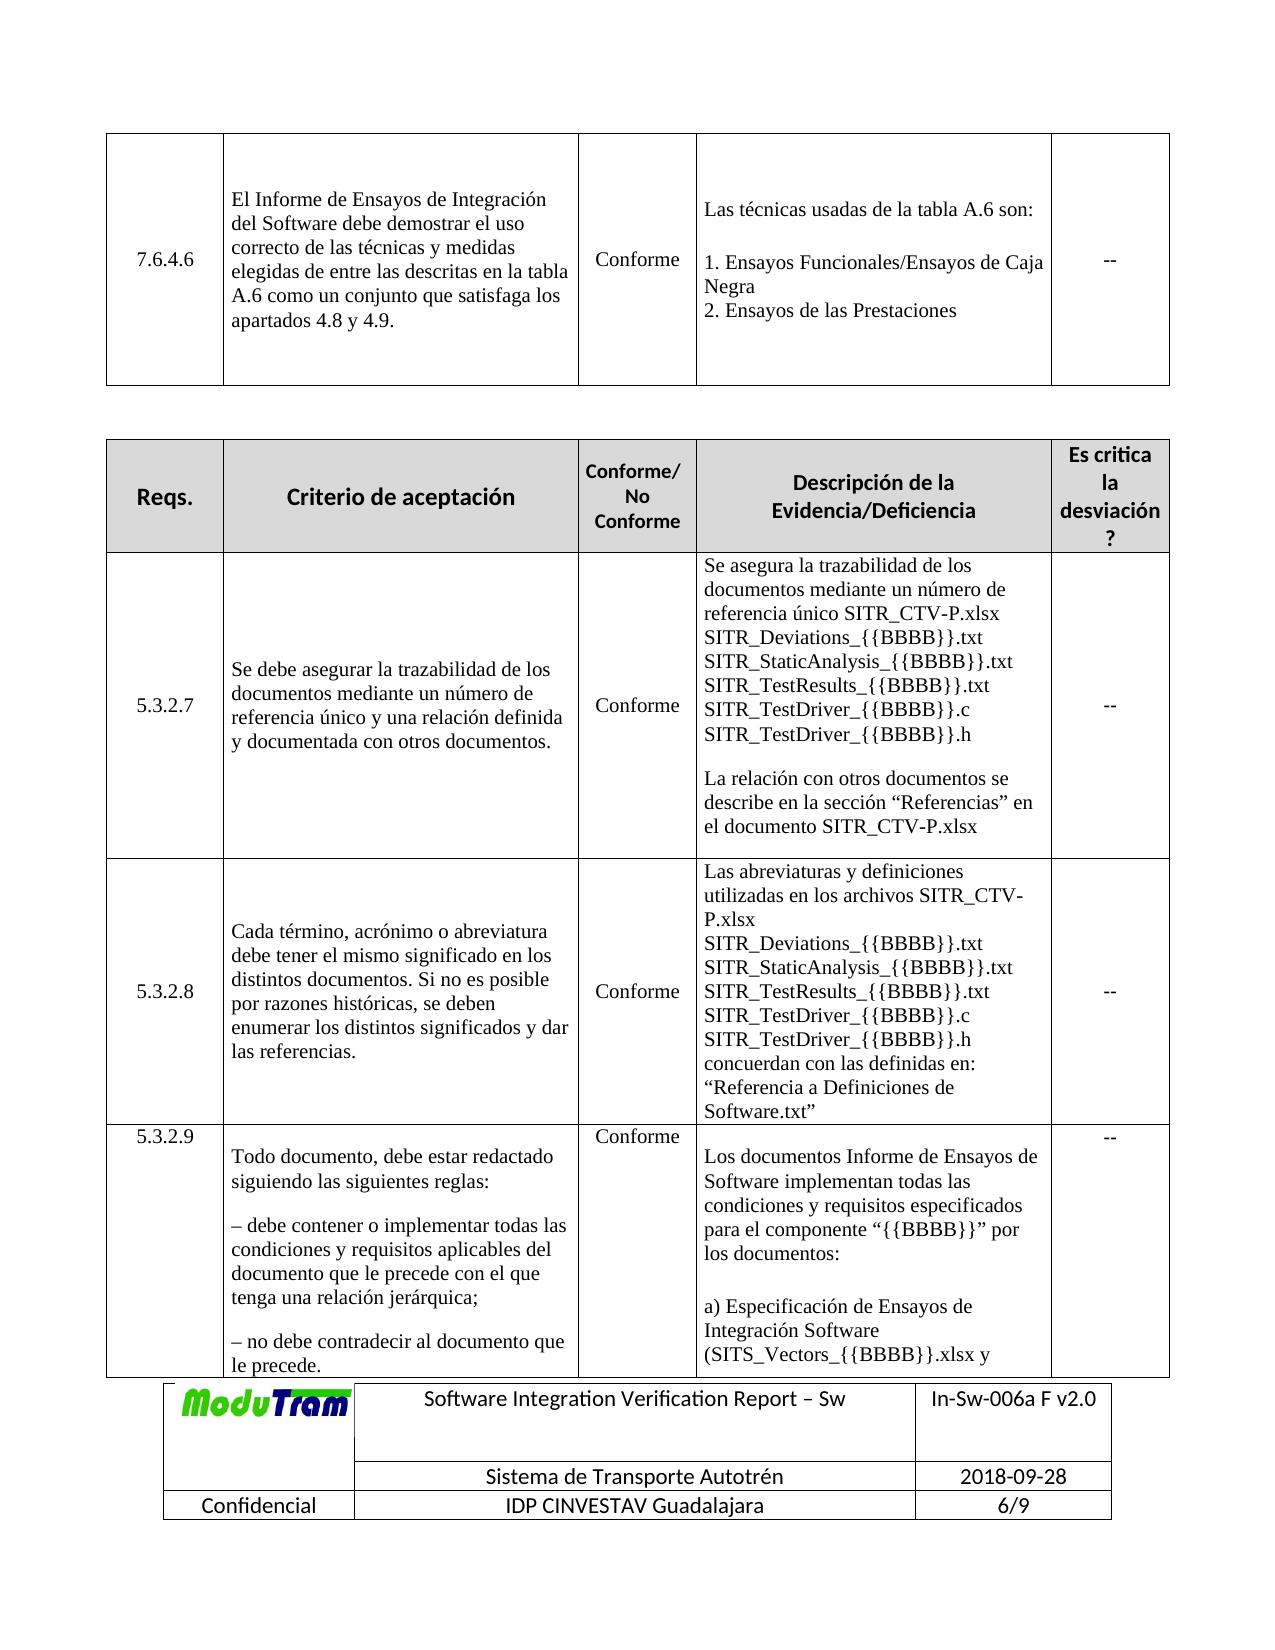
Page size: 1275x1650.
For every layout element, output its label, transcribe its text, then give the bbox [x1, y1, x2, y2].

table_header Conforme/ No Conforme [579, 440, 696, 552]
table_cell Se asegura la trazabilidad de los documentos mediante un número de referencia único SITR_CTV-P.xlsx SITR_Deviations_{{BBBB}}.txt SITR_StaticAnalysis_{{BBBB}}.txt SITR_TestResults_{{BBBB}}.txt SITR_TestDriver_{{BBBB}}.c SITR_TestDriver_{{BBBB}}.h La relación con otros documentos se describe en la sección “Referencias” en el documento SITR_CTV-P.xlsx [697, 553, 1051, 858]
table_cell Conforme [579, 134, 696, 385]
table_header Criterio de aceptación [224, 440, 578, 552]
table_cell Conforme [579, 859, 696, 1123]
table_cell Conforme [579, 553, 696, 858]
table_cell 7.6.4.6 [107, 134, 223, 385]
table_header Descripción de la Evidencia/Deficiencia [697, 440, 1051, 552]
table_cell Las abreviaturas y definiciones utilizadas en los archivos SITR_CTV-P.xlsx SITR_Deviations_{{BBBB}}.txt SITR_StaticAnalysis_{{BBBB}}.txt SITR_TestResults_{{BBBB}}.txt SITR_TestDriver_{{BBBB}}.c SITR_TestDriver_{{BBBB}}.h concuerdan con las definidas en: “Referencia a Definiciones de Software.txt” [697, 859, 1051, 1123]
table_cell -- [1052, 553, 1169, 858]
picture [175, 1383, 355, 1437]
table_cell -- [1052, 1125, 1169, 1377]
table_cell 5.3.2.7 [107, 553, 223, 858]
table_cell Se debe asegurar la trazabilidad de los documentos mediante un número de referencia único y una relación definida y documentada con otros documentos. [224, 553, 578, 858]
table_cell Cada término, acrónimo o abreviatura debe tener el mismo significado en los distintos documentos. Si no es posible por razones históricas, se deben enumerar los distintos significados y dar las referencias. [224, 859, 578, 1123]
table_cell 5.3.2.9 [107, 1125, 223, 1377]
table_cell El Informe de Ensayos de Integración del Software debe demostrar el uso correcto de las técnicas y medidas elegidas de entre las descritas en la tabla A.6 como un conjunto que satisfaga los apartados 4.8 y 4.9. [224, 134, 578, 385]
table_cell -- [1052, 134, 1169, 385]
table_cell Conforme [579, 1125, 696, 1377]
table_cell -- [1052, 859, 1169, 1123]
table_header Es critica la desviación? [1052, 440, 1169, 552]
table_cell 5.3.2.8 [107, 859, 223, 1123]
table_header Reqs. [107, 440, 223, 552]
table_cell Las técnicas usadas de la tabla A.6 son: 1. Ensayos Funcionales/Ensayos de Caja Negra 2. Ensayos de las Prestaciones [697, 134, 1051, 385]
